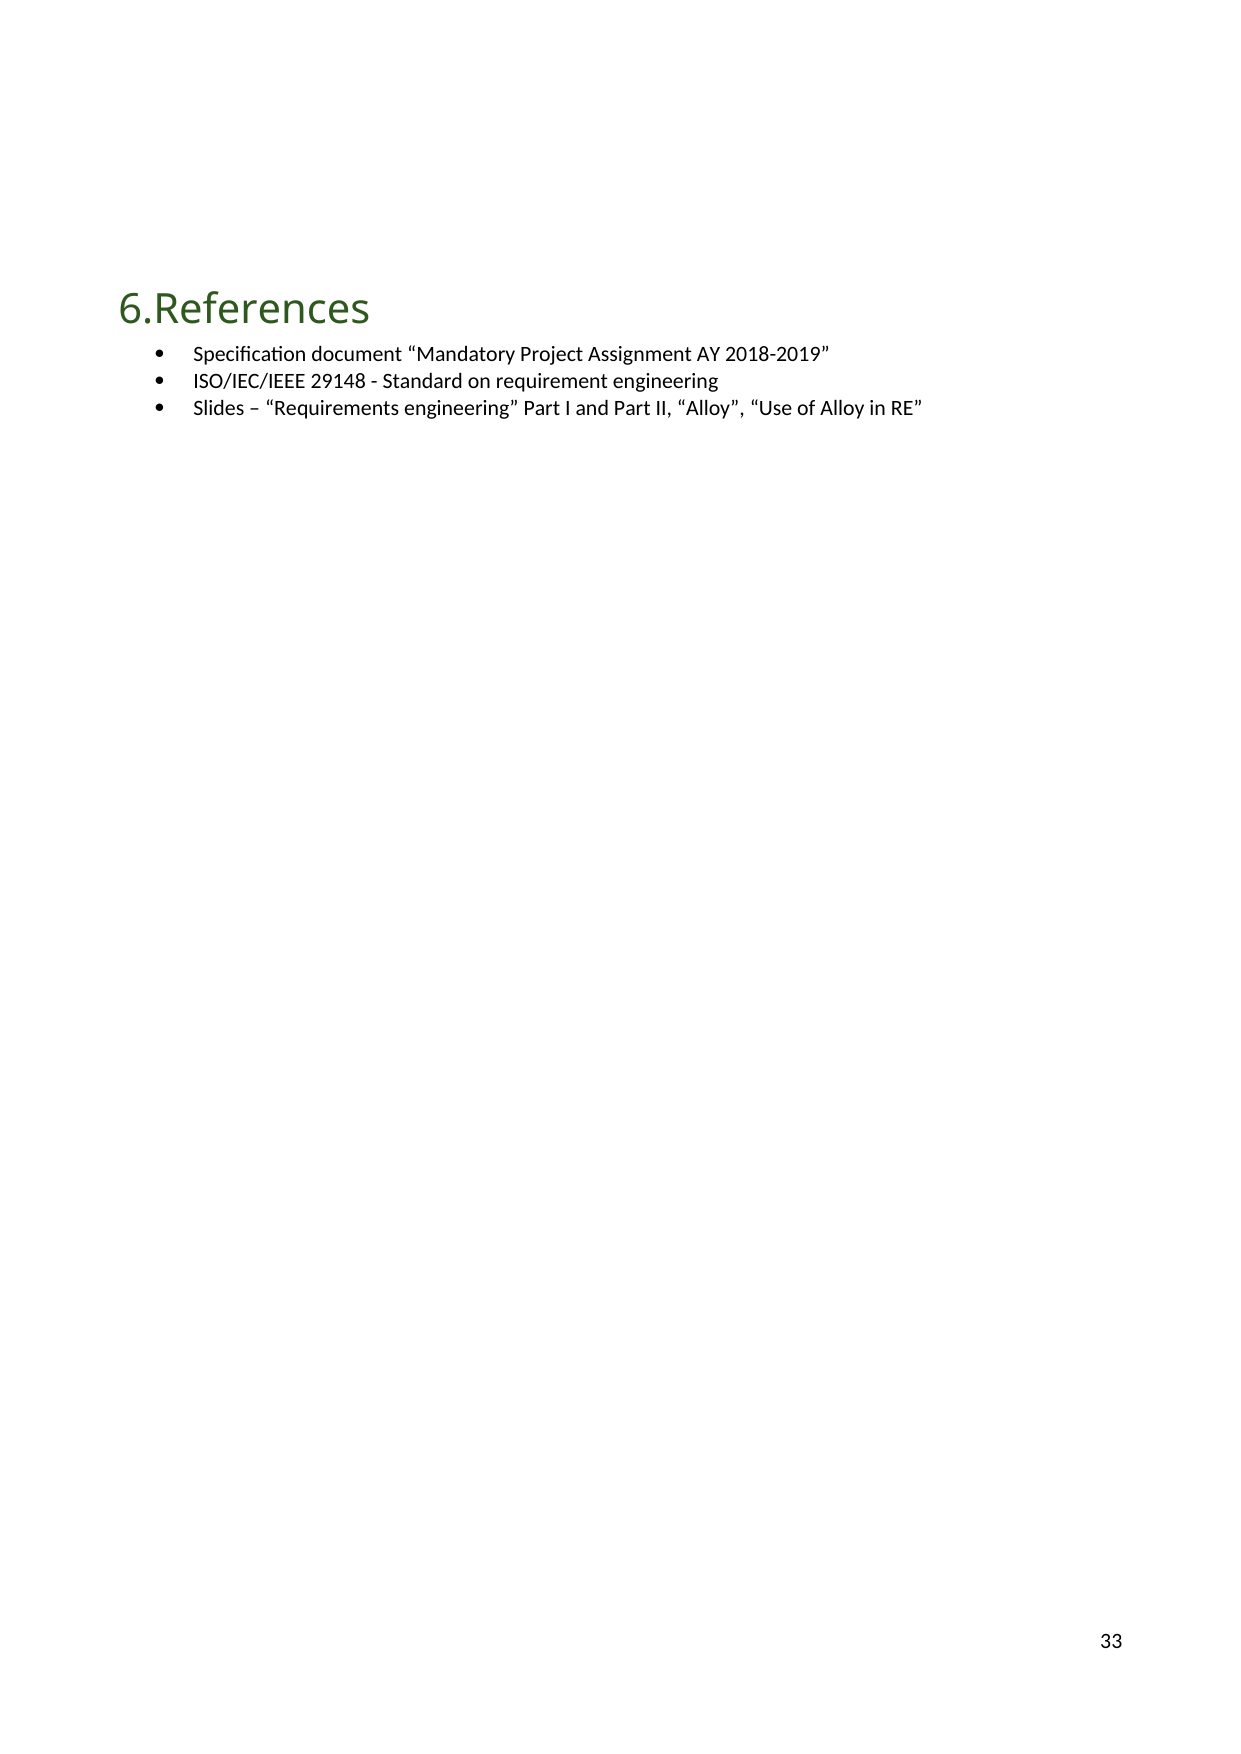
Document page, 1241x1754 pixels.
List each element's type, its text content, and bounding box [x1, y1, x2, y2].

subtitle 6.References [118, 279, 1122, 336]
list Specification document “Mandatory Project Assignment AY 2018-2019” [156, 340, 1122, 367]
list ISO/IEC/IEEE 29148 - Standard on requirement engineering [156, 367, 1122, 394]
list Slides – “Requirements engineering” Part I and Part II, “Alloy”, “Use of Alloy in RE” [156, 394, 1122, 420]
